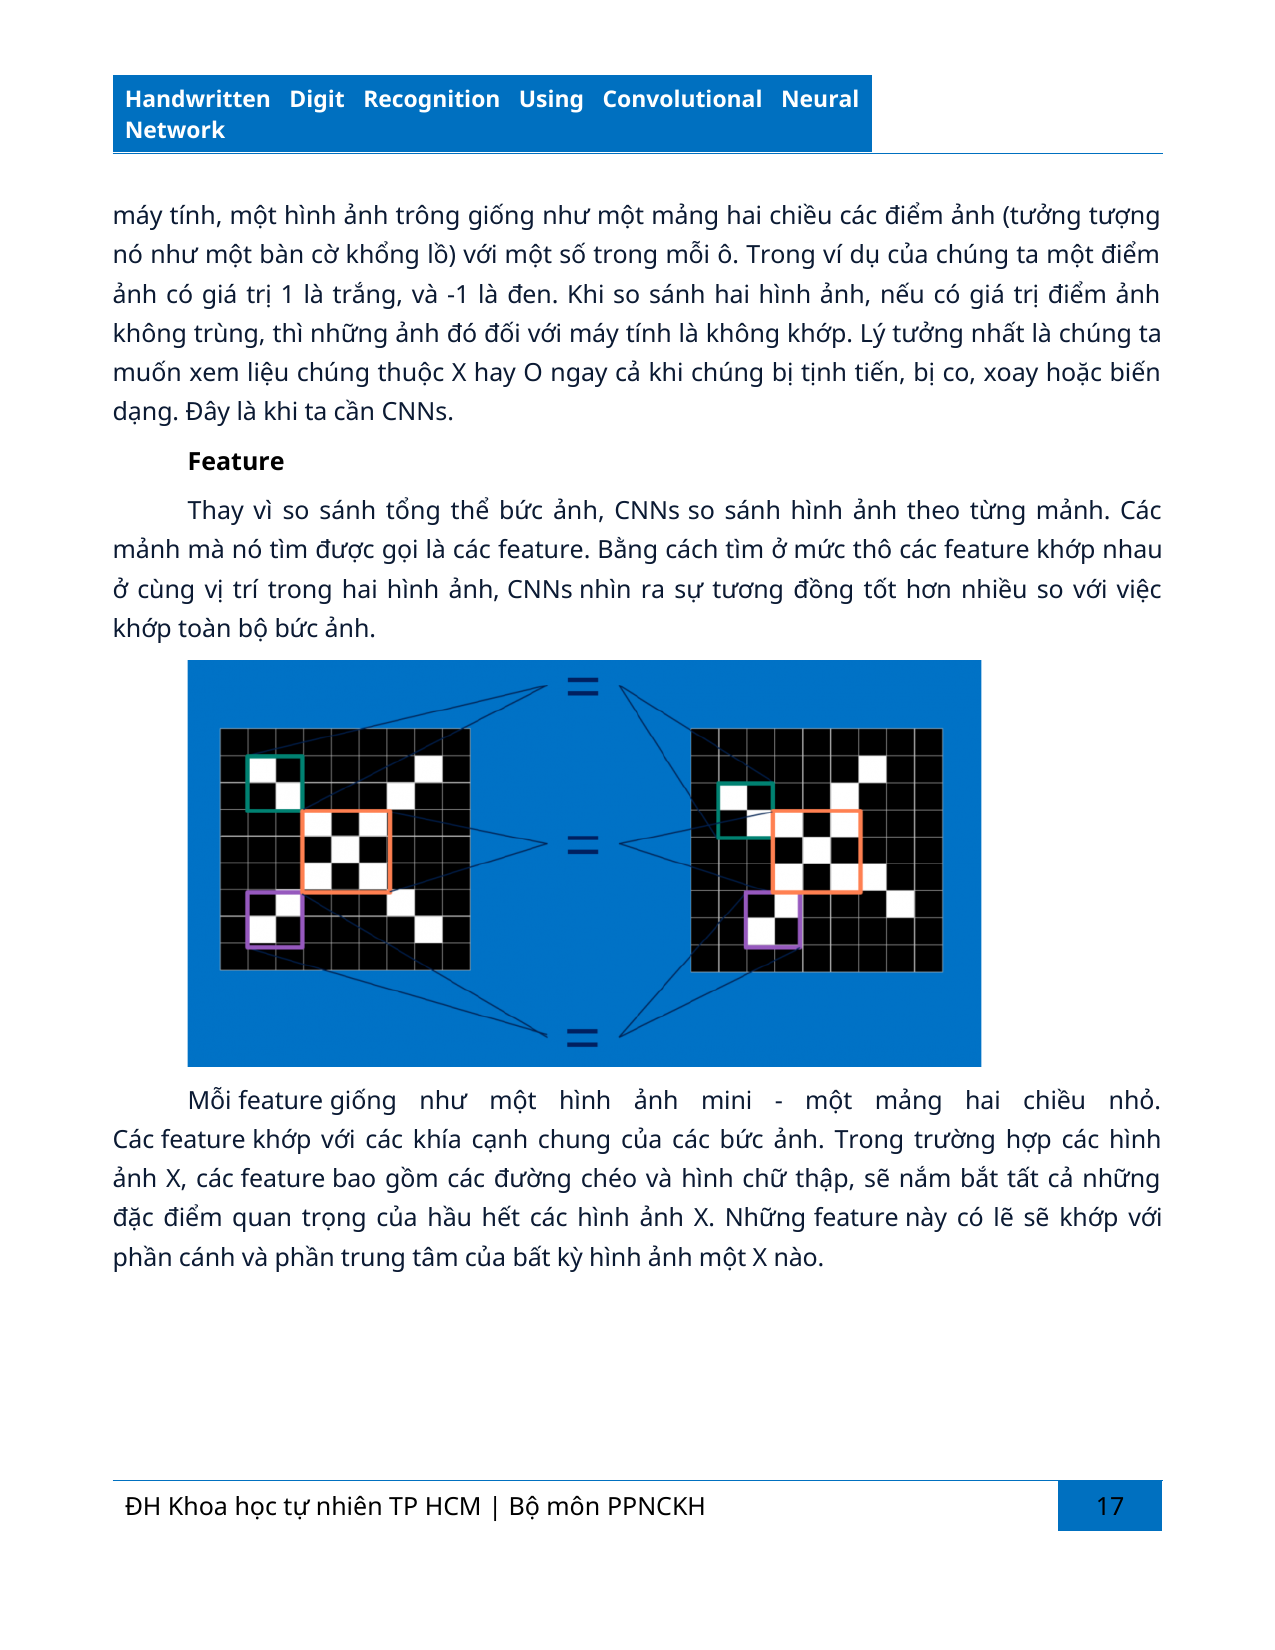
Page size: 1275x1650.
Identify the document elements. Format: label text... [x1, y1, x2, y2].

text Thay vì so sánh tổng thể bức ảnh, CNNs so sánh hình ảnh theo từng mảnh. Các mảnh mà nó tìm được gọi là các feature. Bằng cách tìm ở mức thô các feature khớp nhau ở cùng vị trí trong hai hình ảnh, CNNs nhìn ra sự tương đồng tốt hơn nhiều so với việc khớp toàn bộ bức ảnh. [112, 493, 1162, 644]
text Mỗi feature giống như một hình ảnh mini - một mảng hai chiều nhỏ. Các feature khớp với các khía cạnh chung của các bức ảnh. Trong trường hợp các hình ảnh X, các feature bao gồm các đường chéo và hình chữ thập, sẽ nắm bắt tất cả những đặc điểm quan trọng của hầu hết các hình ảnh X. Những feature này có lẽ sẽ khớp với phần cánh và phần trung tâm của bất kỳ hình ảnh một X nào. [112, 1083, 1162, 1273]
text Feature [112, 443, 1162, 477]
picture [187, 660, 982, 1067]
